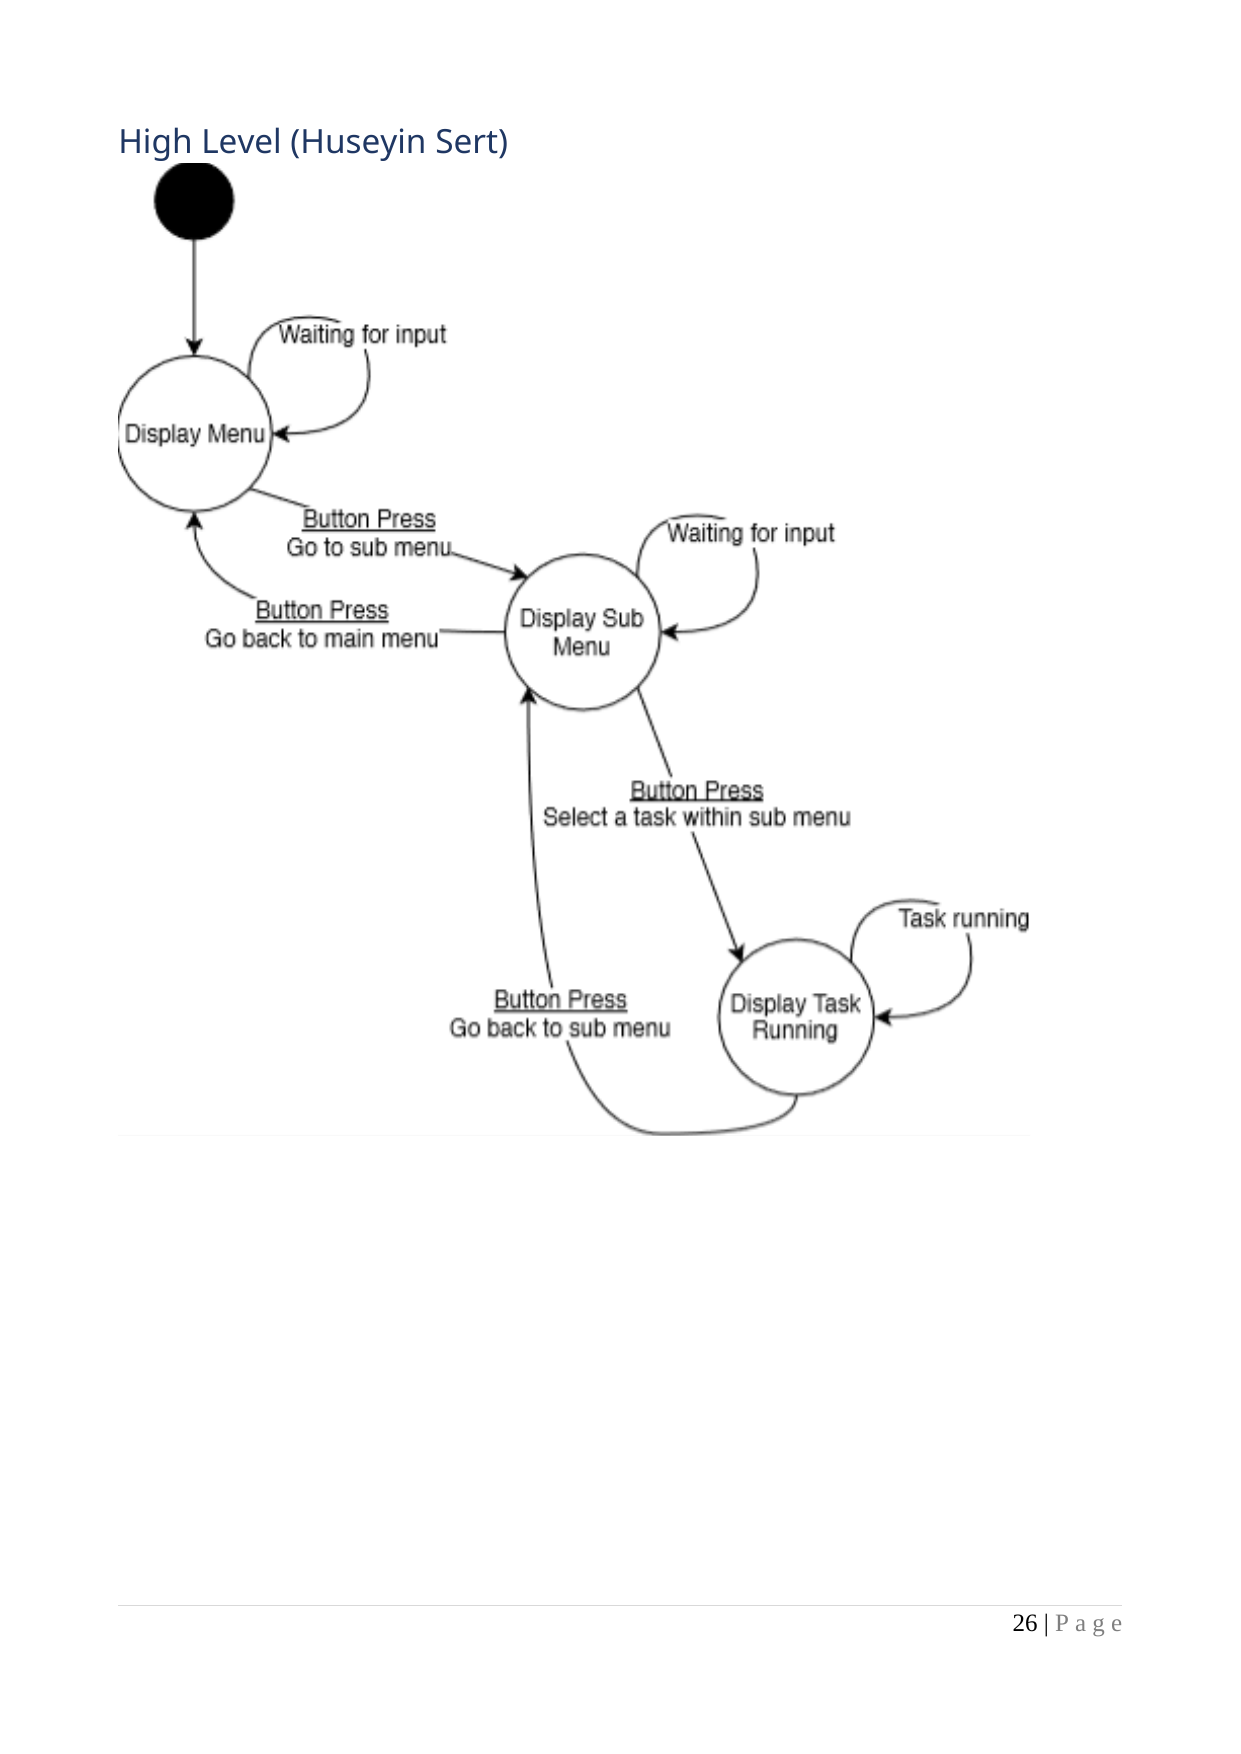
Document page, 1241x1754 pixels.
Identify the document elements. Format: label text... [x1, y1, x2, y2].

picture [118, 163, 1031, 1136]
subtitle High Level (Huseyin Sert) [118, 118, 1122, 163]
